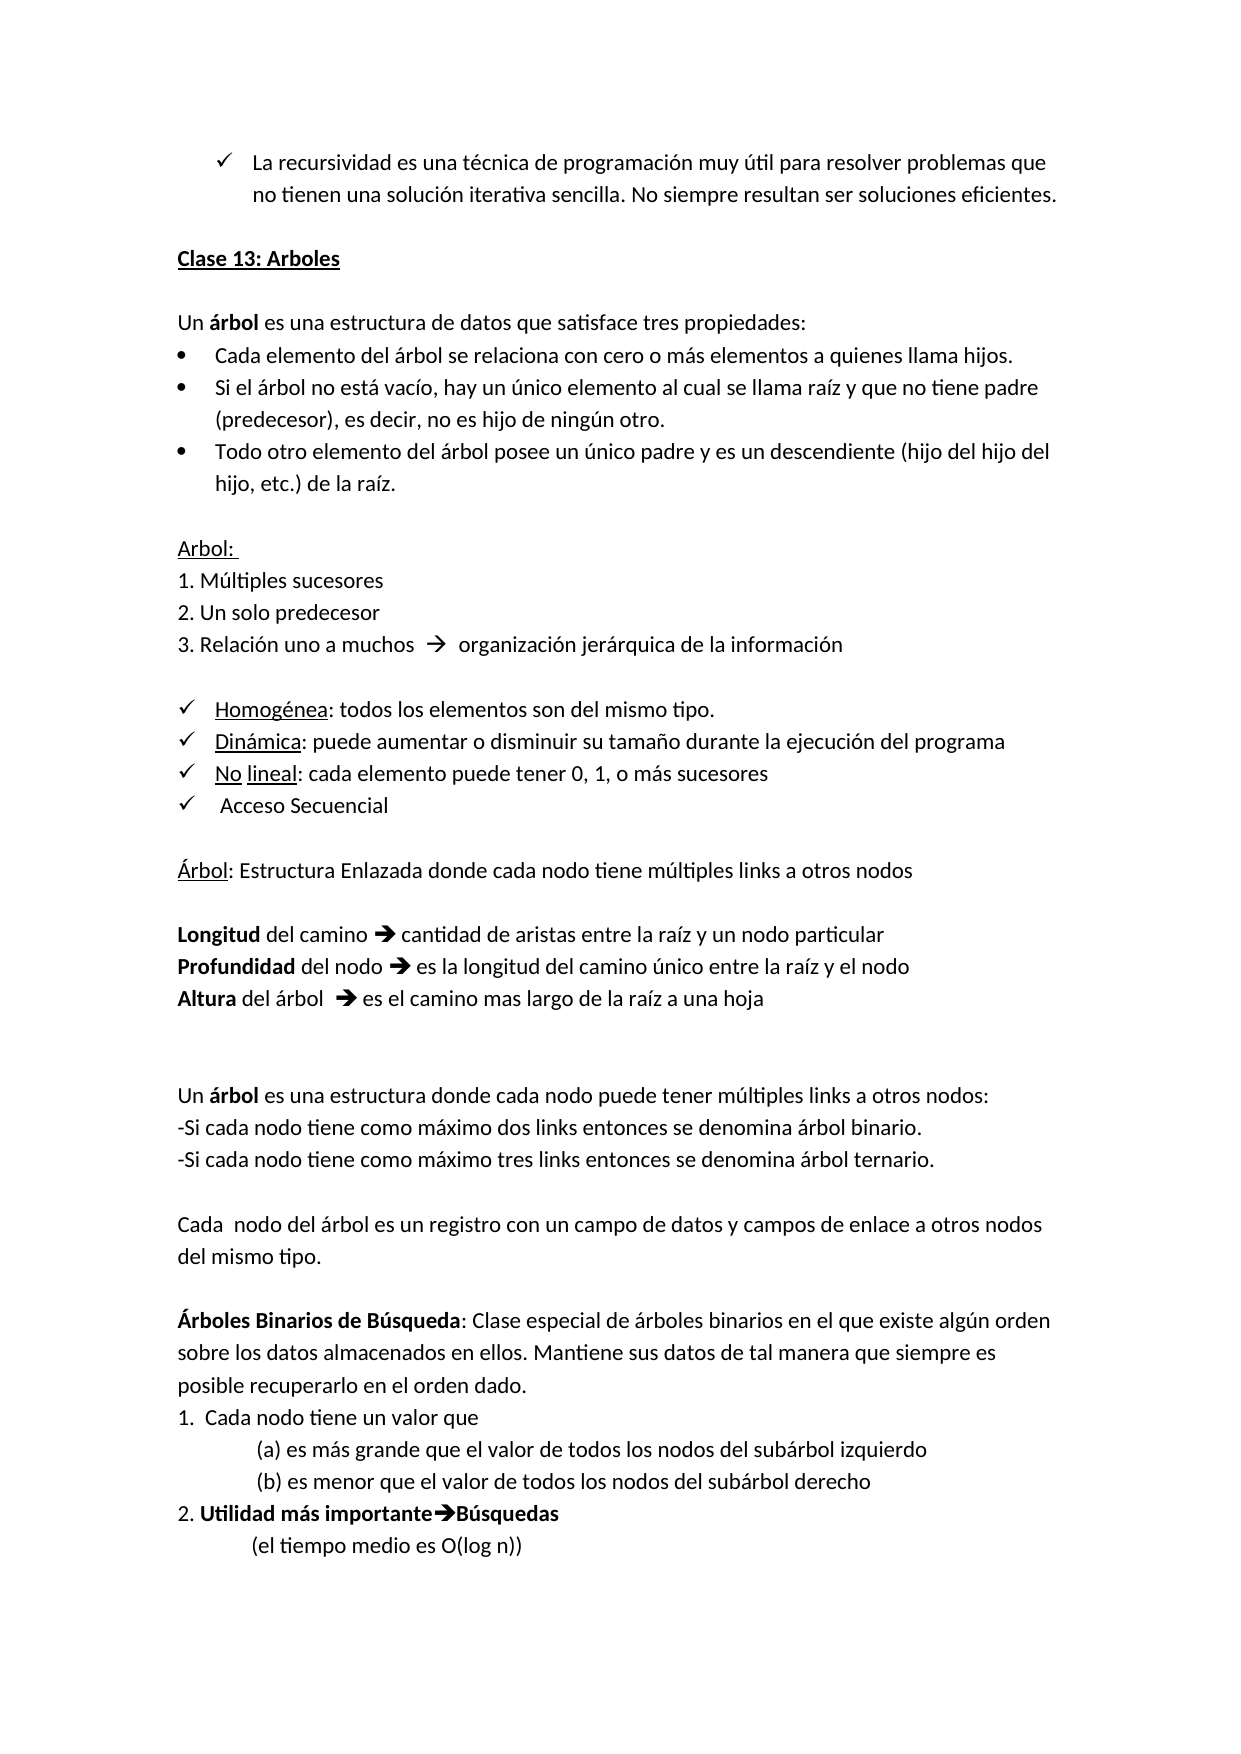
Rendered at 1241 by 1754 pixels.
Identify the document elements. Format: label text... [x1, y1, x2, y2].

text 2. Utilidad más importanteBúsquedas [177, 1499, 1063, 1527]
list Todo otro elemento del árbol posee un único padre y es un descendiente (hijo del hijo del hijo, etc.) de la raíz. [177, 437, 1063, 497]
text Árboles Binarios de Búsqueda: Clase especial de árboles binarios en el que existe algún orden sobre los datos almacenados en ellos. Mantiene sus datos de tal manera que siempre es posible recuperarlo en el orden dado. [177, 1306, 1063, 1399]
text 2. Un solo predecesor [177, 598, 1063, 626]
list La recursividad es una técnica de programación muy útil para resolver problemas que no tienen una solución iterativa sencilla. No siempre resultan ser soluciones eficientes. [215, 148, 1063, 208]
list Si el árbol no está vacío, hay un único elemento al cual se llama raíz y que no tiene padre (predecesor), es decir, no es hijo de ningún otro. [177, 373, 1063, 433]
text (b) es menor que el valor de todos los nodos del subárbol derecho [177, 1467, 1063, 1495]
list Acceso Secuencial [177, 791, 1063, 819]
text Un árbol es una estructura donde cada nodo puede tener múltiples links a otros nodos: [177, 1081, 1063, 1109]
text Árbol: Estructura Enlazada donde cada nodo tiene múltiples links a otros nodos [177, 856, 1063, 884]
text (el tiempo medio es O(log n)) [177, 1532, 1063, 1560]
text (a) es más grande que el valor de todos los nodos del subárbol izquierdo [177, 1435, 1063, 1463]
list Homogénea: todos los elementos son del mismo tipo. [177, 695, 1063, 723]
text Clase 13: Arboles [177, 244, 1063, 272]
text Un árbol es una estructura de datos que satisface tres propiedades: [177, 308, 1063, 337]
text -Si cada nodo tiene como máximo tres links entonces se denomina árbol ternario. [177, 1145, 1063, 1173]
text Cada nodo del árbol es un registro con un campo de datos y campos de enlace a otros nodos del mismo tipo. [177, 1210, 1063, 1270]
list No lineal: cada elemento puede tener 0, 1, o más sucesores [177, 759, 1063, 787]
list Cada elemento del árbol se relaciona con cero o más elementos a quienes llama hijos. [177, 341, 1063, 369]
text Altura del árbol es el camino mas largo de la raíz a una hoja [177, 984, 1063, 1012]
list Dinámica: puede aumentar o disminuir su tamaño durante la ejecución del programa [177, 727, 1063, 755]
text Longitud del camino cantidad de aristas entre la raíz y un nodo particular [177, 920, 1063, 948]
text Profundidad del nodo es la longitud del camino único entre la raíz y el nodo [177, 952, 1063, 980]
text -Si cada nodo tiene como máximo dos links entonces se denomina árbol binario. [177, 1113, 1063, 1141]
text 1. Múltiples sucesores [177, 566, 1063, 594]
text 1. Cada nodo tiene un valor que [177, 1403, 1063, 1431]
text 3. Relación uno a muchos organización jerárquica de la información [177, 630, 1063, 658]
text Arbol: [177, 534, 1063, 562]
